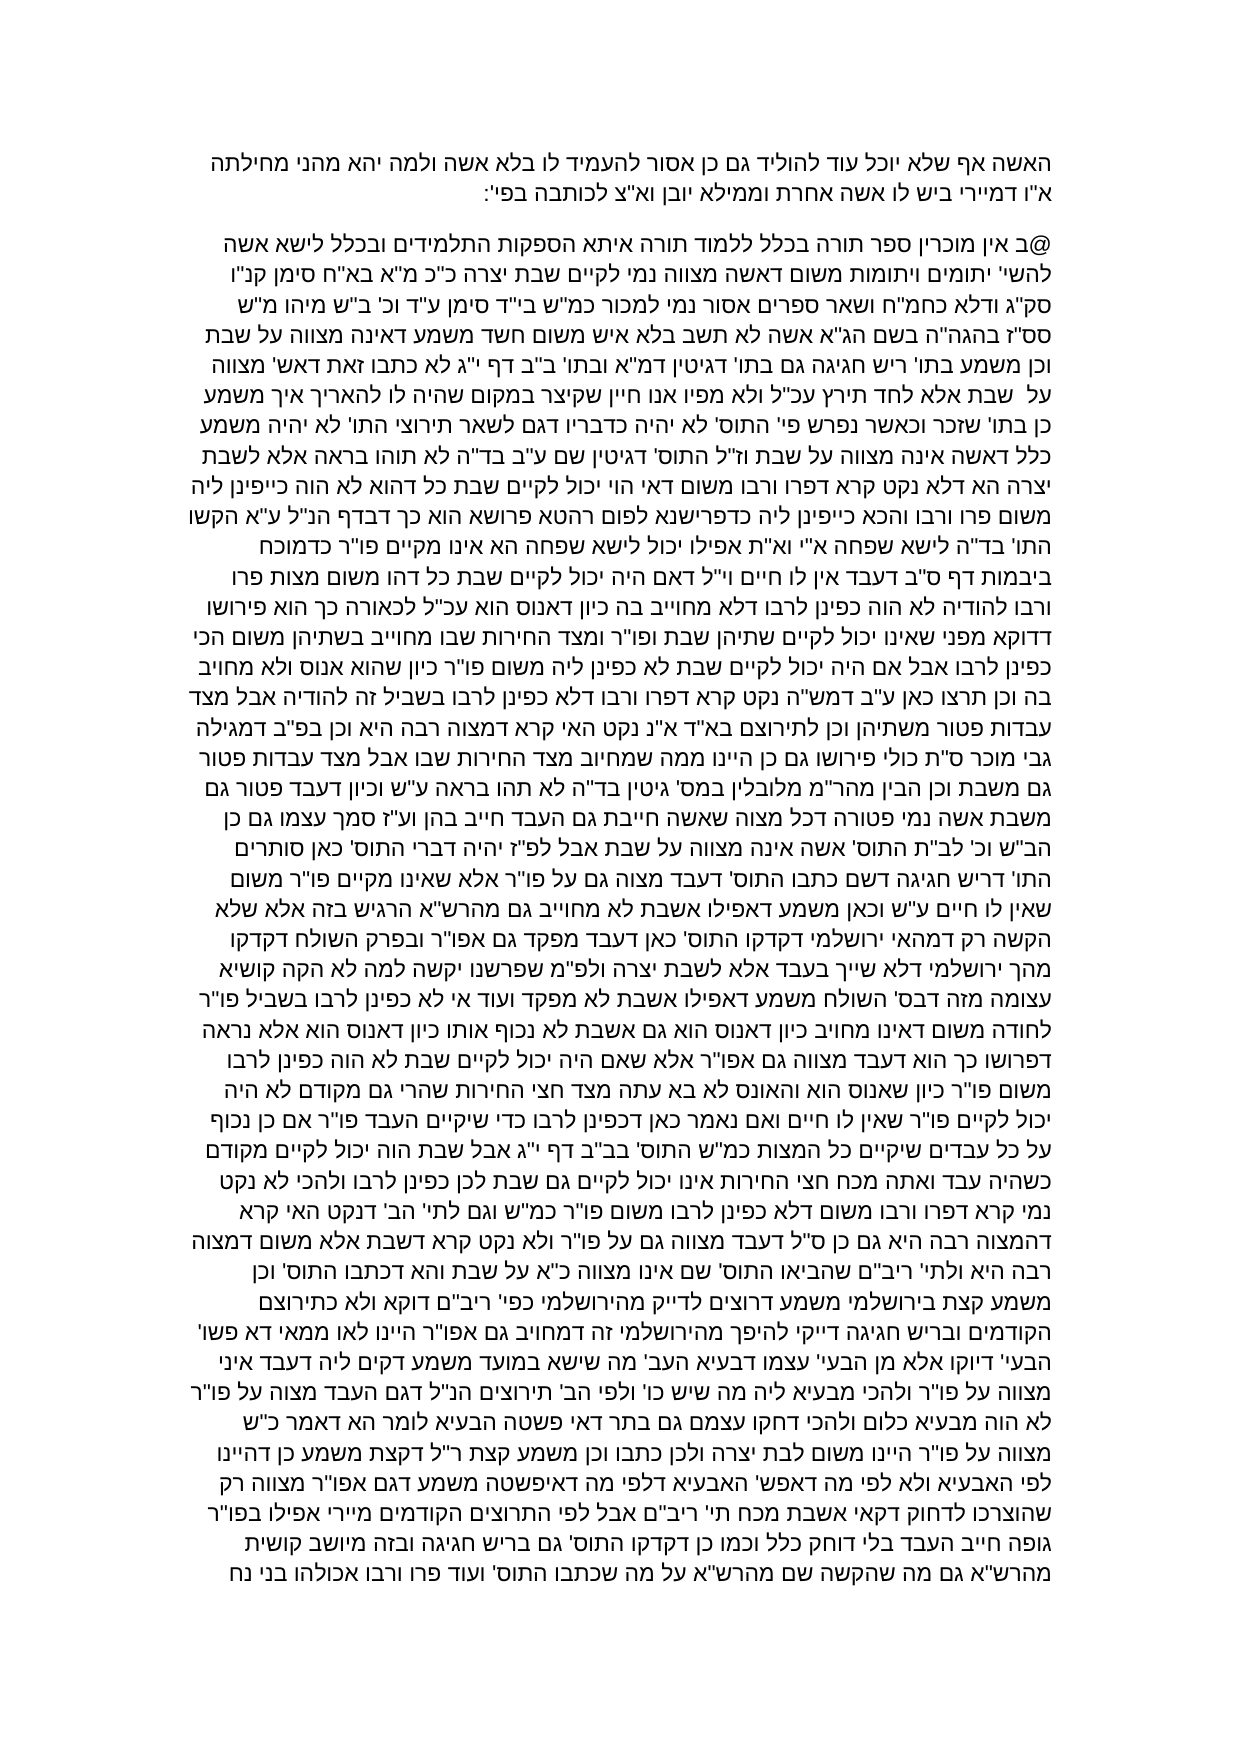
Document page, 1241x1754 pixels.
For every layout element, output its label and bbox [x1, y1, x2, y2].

text [187, 231, 1053, 1587]
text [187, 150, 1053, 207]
